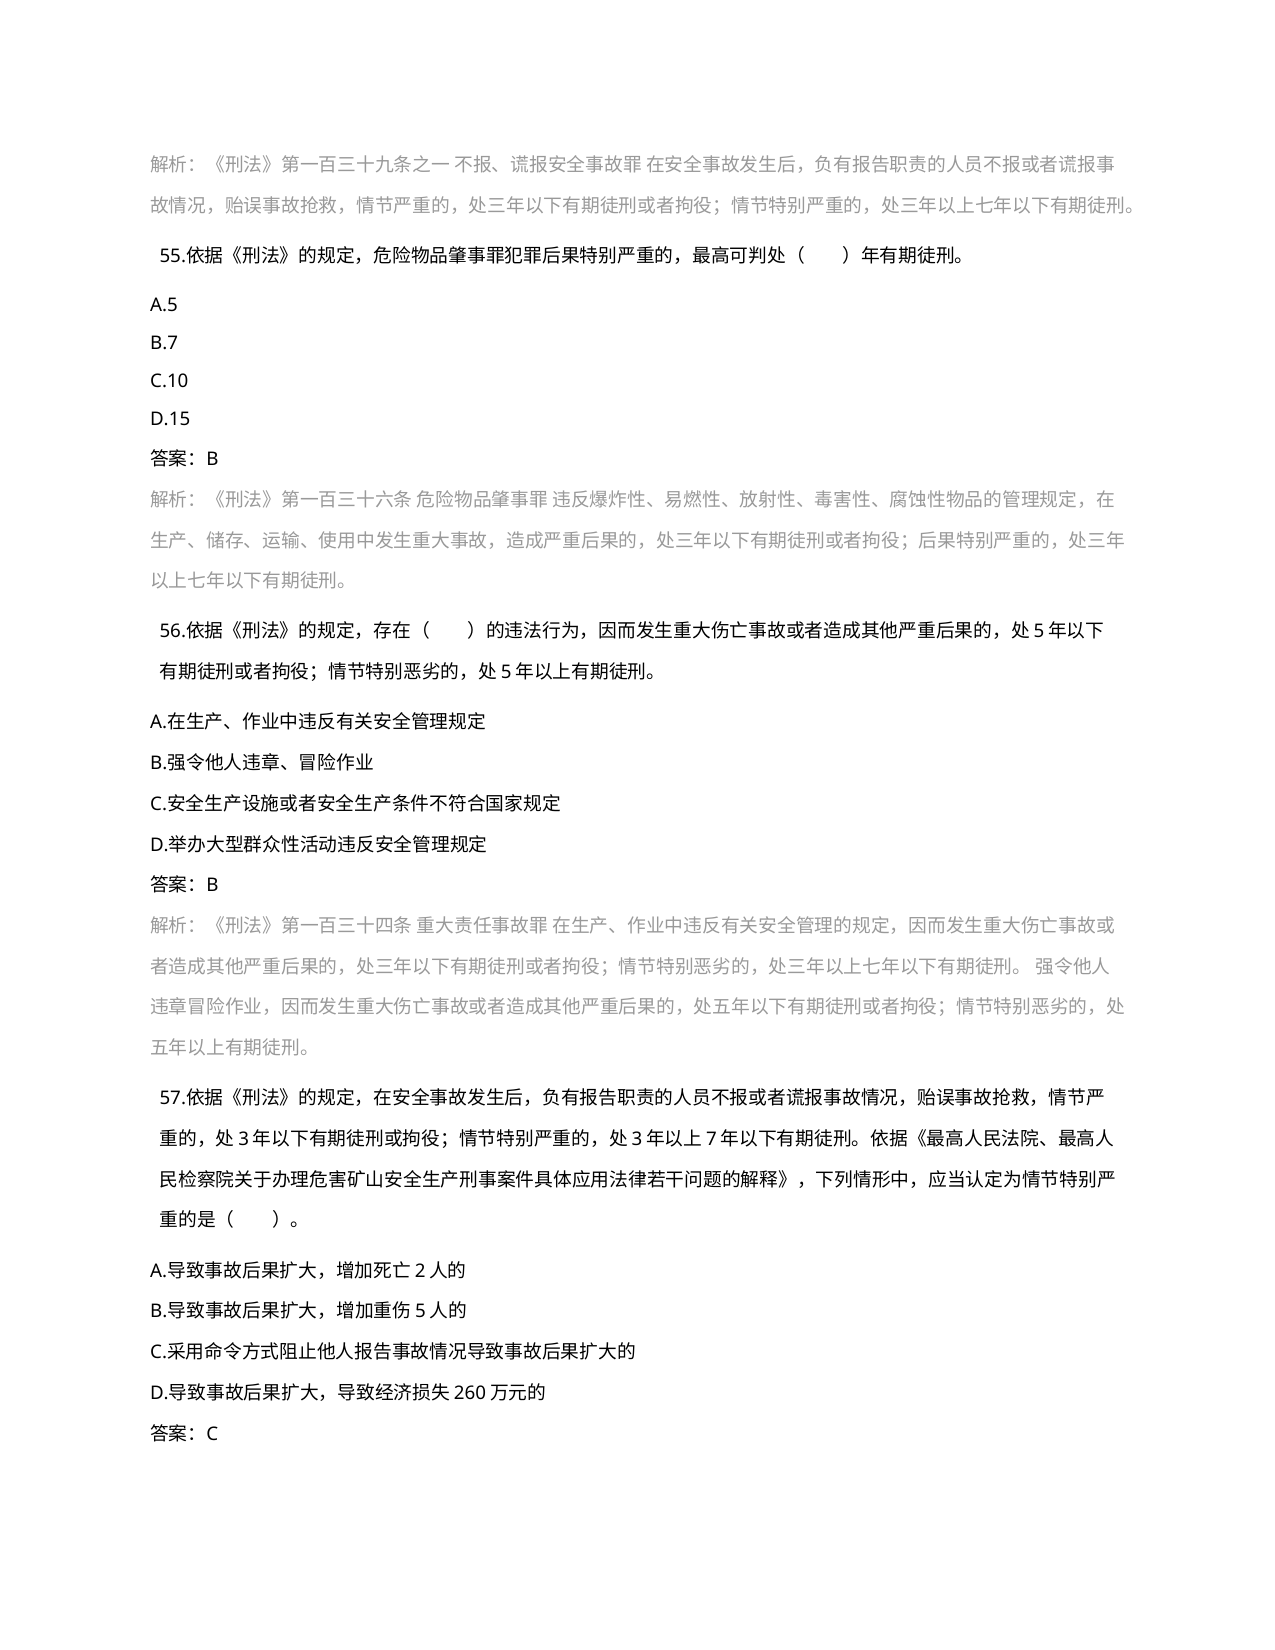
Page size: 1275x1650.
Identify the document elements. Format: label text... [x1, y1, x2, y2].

text A.导致事故后果扩大，增加死亡2人的 [150, 1255, 1125, 1282]
text 答案：B [150, 870, 1125, 897]
text C.10 [150, 367, 1125, 393]
text B.导致事故后果扩大，增加重伤5人的 [150, 1296, 1125, 1323]
text D.导致事故后果扩大，导致经济损失260万元的 [150, 1377, 1125, 1404]
text 解析：《刑法》第一百三十九条之一 不报、谎报安全事故罪 在安全事故发生后，负有报告职责的人员不报或者谎报事故情况，贻误事故抢救，情节严重的，处三年以下有期徒刑或者拘役；情节特别严重的，处三年以上七年以下有期徒刑。 [150, 150, 1125, 218]
text D.15 [150, 406, 1125, 431]
text B.强令他人违章、冒险作业 [150, 748, 1125, 775]
text A.在生产、作业中违反有关安全管理规定 [150, 707, 1125, 734]
text 答案：C [150, 1418, 1125, 1445]
text A.5 [150, 291, 1125, 316]
text 56.依据《刑法》的规定，存在（ ）的违法行为，因而发生重大伤亡事故或者造成其他严重后果的，处5年以下有期徒刑或者拘役；情节特别恶劣的，处5年以上有期徒刑。 [159, 616, 1116, 684]
text 解析：《刑法》第一百三十四条 重大责任事故罪 在生产、作业中违反有关安全管理的规定，因而发生重大伤亡事故或者造成其他严重后果的，处三年以下有期徒刑或者拘役；情节特别恶劣的，处三年以上七年以下有期徒刑。 强令他人违章冒险作业，因而发生重大伤亡事故或者造成其他严重后果的，处五年以下有期徒刑或者拘役；情节特别恶劣的，处五年以上有期徒刑。 [150, 911, 1125, 1060]
text C.安全生产设施或者安全生产条件不符合国家规定 [150, 788, 1125, 816]
text 57.依据《刑法》的规定，在安全事故发生后，负有报告职责的人员不报或者谎报事故情况，贻误事故抢救，情节严重的，处3年以下有期徒刑或拘役；情节特别严重的，处3年以上7年以下有期徒刑。依据《最高人民法院、最高人民检察院关于办理危害矿山安全生产刑事案件具体应用法律若干问题的解释》，下列情形中，应当认定为情节特别严重的是（ ）。 [159, 1083, 1116, 1232]
text 答案：B [150, 444, 1125, 471]
text 55.依据《刑法》的规定，危险物品肇事罪犯罪后果特别严重的，最高可判处（ ）年有期徒刑。 [159, 241, 1116, 268]
text D.举办大型群众性活动违反安全管理规定 [150, 829, 1125, 856]
text B.7 [150, 329, 1125, 355]
text 解析：《刑法》第一百三十六条 危险物品肇事罪 违反爆炸性、易燃性、放射性、毒害性、腐蚀性物品的管理规定，在生产、储存、运输、使用中发生重大事故，造成严重后果的，处三年以下有期徒刑或者拘役；后果特别严重的，处三年以上七年以下有期徒刑。 [150, 484, 1125, 593]
text C.采用命令方式阻止他人报告事故情况导致事故后果扩大的 [150, 1337, 1125, 1364]
